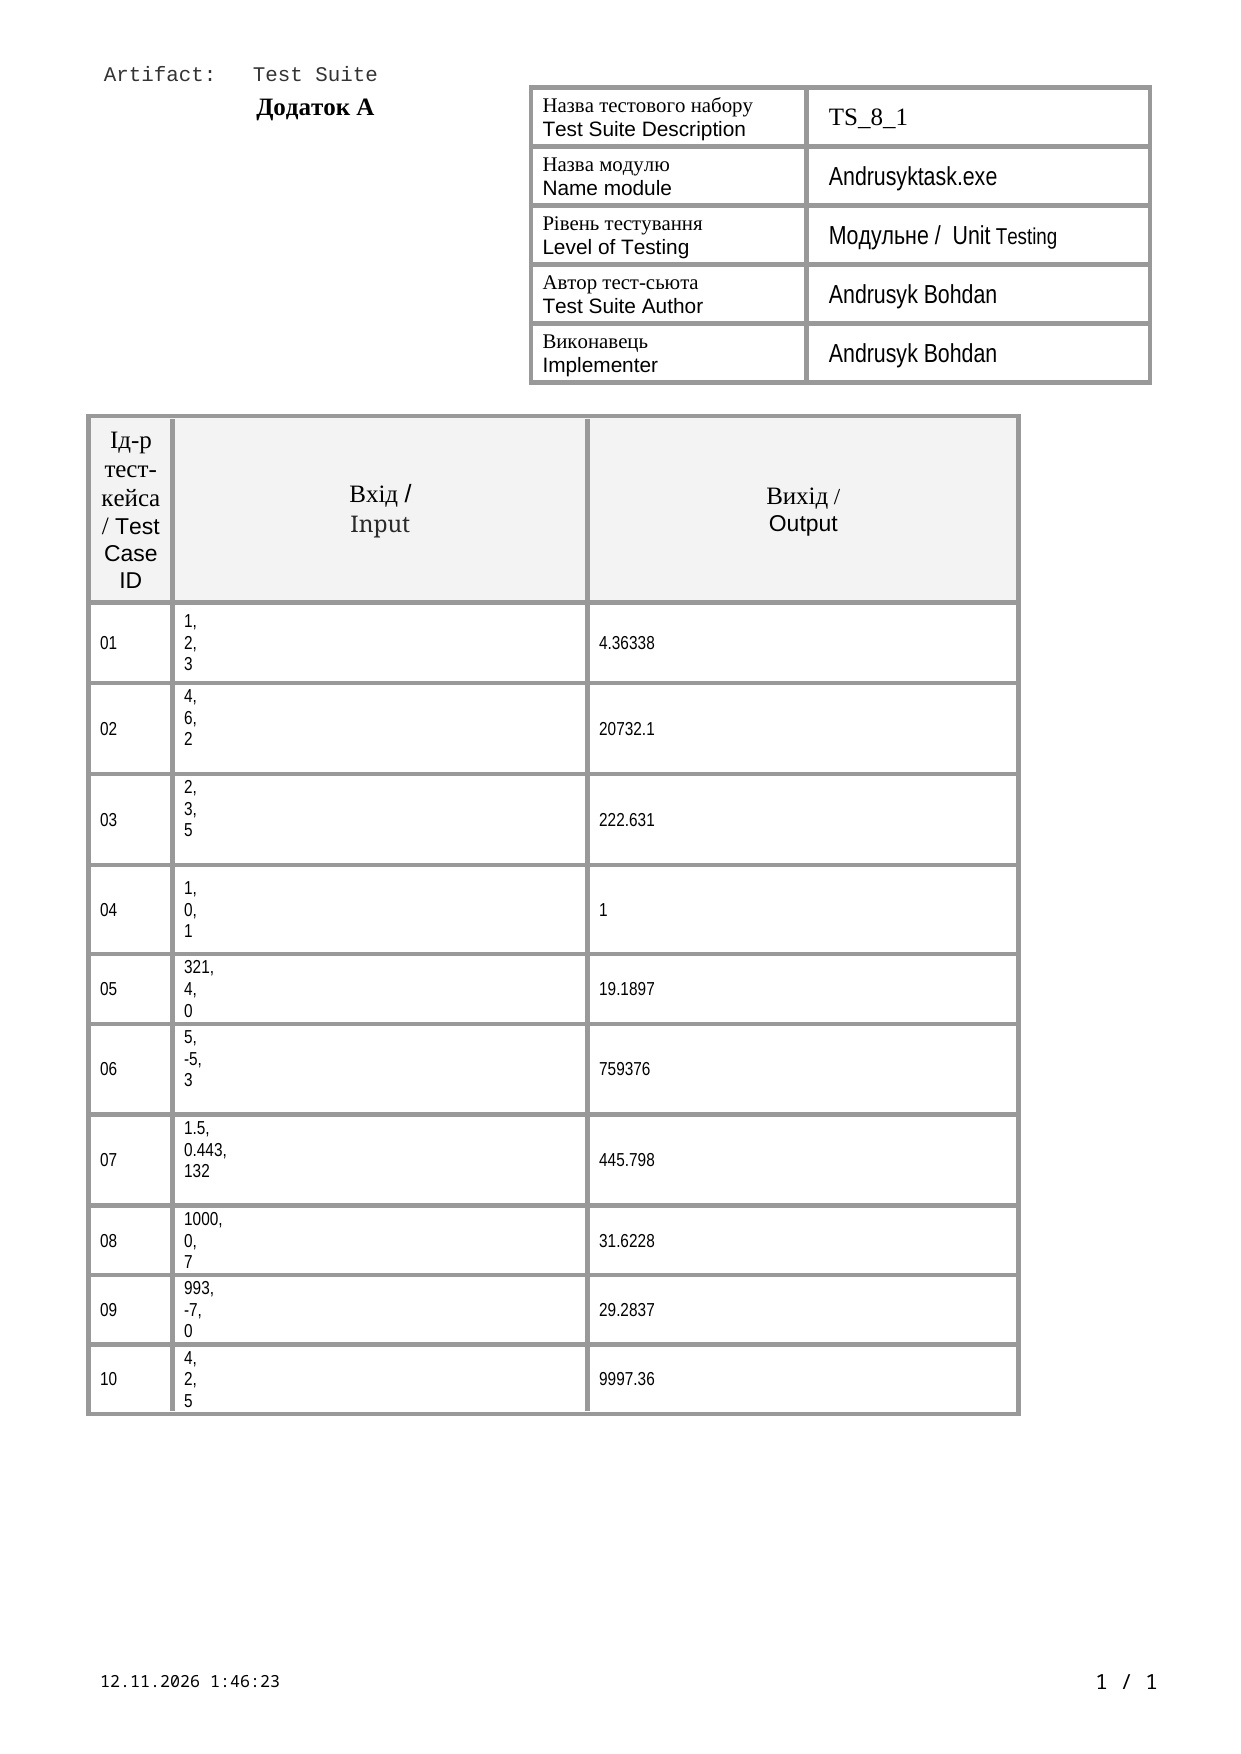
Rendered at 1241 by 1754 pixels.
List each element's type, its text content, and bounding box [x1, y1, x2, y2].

table_cell 2, 3, 5 [175, 776, 585, 862]
table_cell 993, -7, 0 [175, 1277, 585, 1342]
table_cell Andrusyk Bohdan [809, 326, 1148, 380]
table_cell 222.631 [590, 776, 1016, 862]
table_cell 07 [91, 1117, 170, 1203]
table_header Вхід / Input [175, 418, 588, 600]
table_cell 09 [91, 1277, 170, 1342]
table_cell 03 [91, 776, 170, 862]
table_cell 02 [91, 685, 170, 771]
table_cell Модульне / Unit Testing [809, 208, 1148, 262]
table_cell Andrusyk Bohdan [809, 267, 1148, 321]
table_cell 05 [91, 956, 170, 1021]
table_cell Andrusyktask.exe [809, 149, 1148, 203]
table_cell Рівень тестування Level of Testing [533, 208, 804, 262]
table_cell Назва модулю Name module [533, 149, 804, 203]
table_cell 1 [590, 867, 1016, 952]
table_cell 9997.36 [590, 1347, 1016, 1411]
table_cell 08 [91, 1208, 170, 1273]
table_cell 1.5, 0.443, 132 [175, 1117, 585, 1203]
table_cell Автор тест-сьюта Test Suite Author [533, 267, 804, 321]
table_cell 321, 4, 0 [175, 956, 585, 1021]
table_cell 01 [91, 605, 170, 681]
table_cell 759376 [590, 1026, 1016, 1112]
table_header Вихід / Output [590, 418, 1016, 600]
table_header TS_8_1 [809, 90, 1148, 144]
table_cell 1000, 0, 7 [175, 1208, 585, 1273]
table_cell 4.36338 [590, 605, 1016, 681]
table_cell 4, 6, 2 [175, 685, 585, 771]
table_cell 29.2837 [590, 1277, 1016, 1342]
table_cell 445.798 [590, 1117, 1016, 1203]
table_header Назва тестового набору Test Suite Description [533, 90, 804, 144]
table_cell 20732.1 [590, 685, 1016, 771]
table_cell 19.1897 [590, 956, 1016, 1021]
table_header Ід-р тест-кейса / Test Case ID [91, 418, 173, 600]
table_cell Виконавець Implementer [533, 326, 804, 380]
table_cell 10 [91, 1347, 170, 1411]
table_cell 31.6228 [590, 1208, 1016, 1273]
table_cell 1, 2, 3 [175, 605, 585, 681]
table_cell 5, -5, 3 [175, 1026, 585, 1112]
table_cell 4, 2, 5 [175, 1347, 585, 1411]
table_cell 06 [91, 1026, 170, 1112]
table_cell 04 [91, 867, 170, 952]
table_cell 1, 0, 1 [175, 867, 585, 952]
